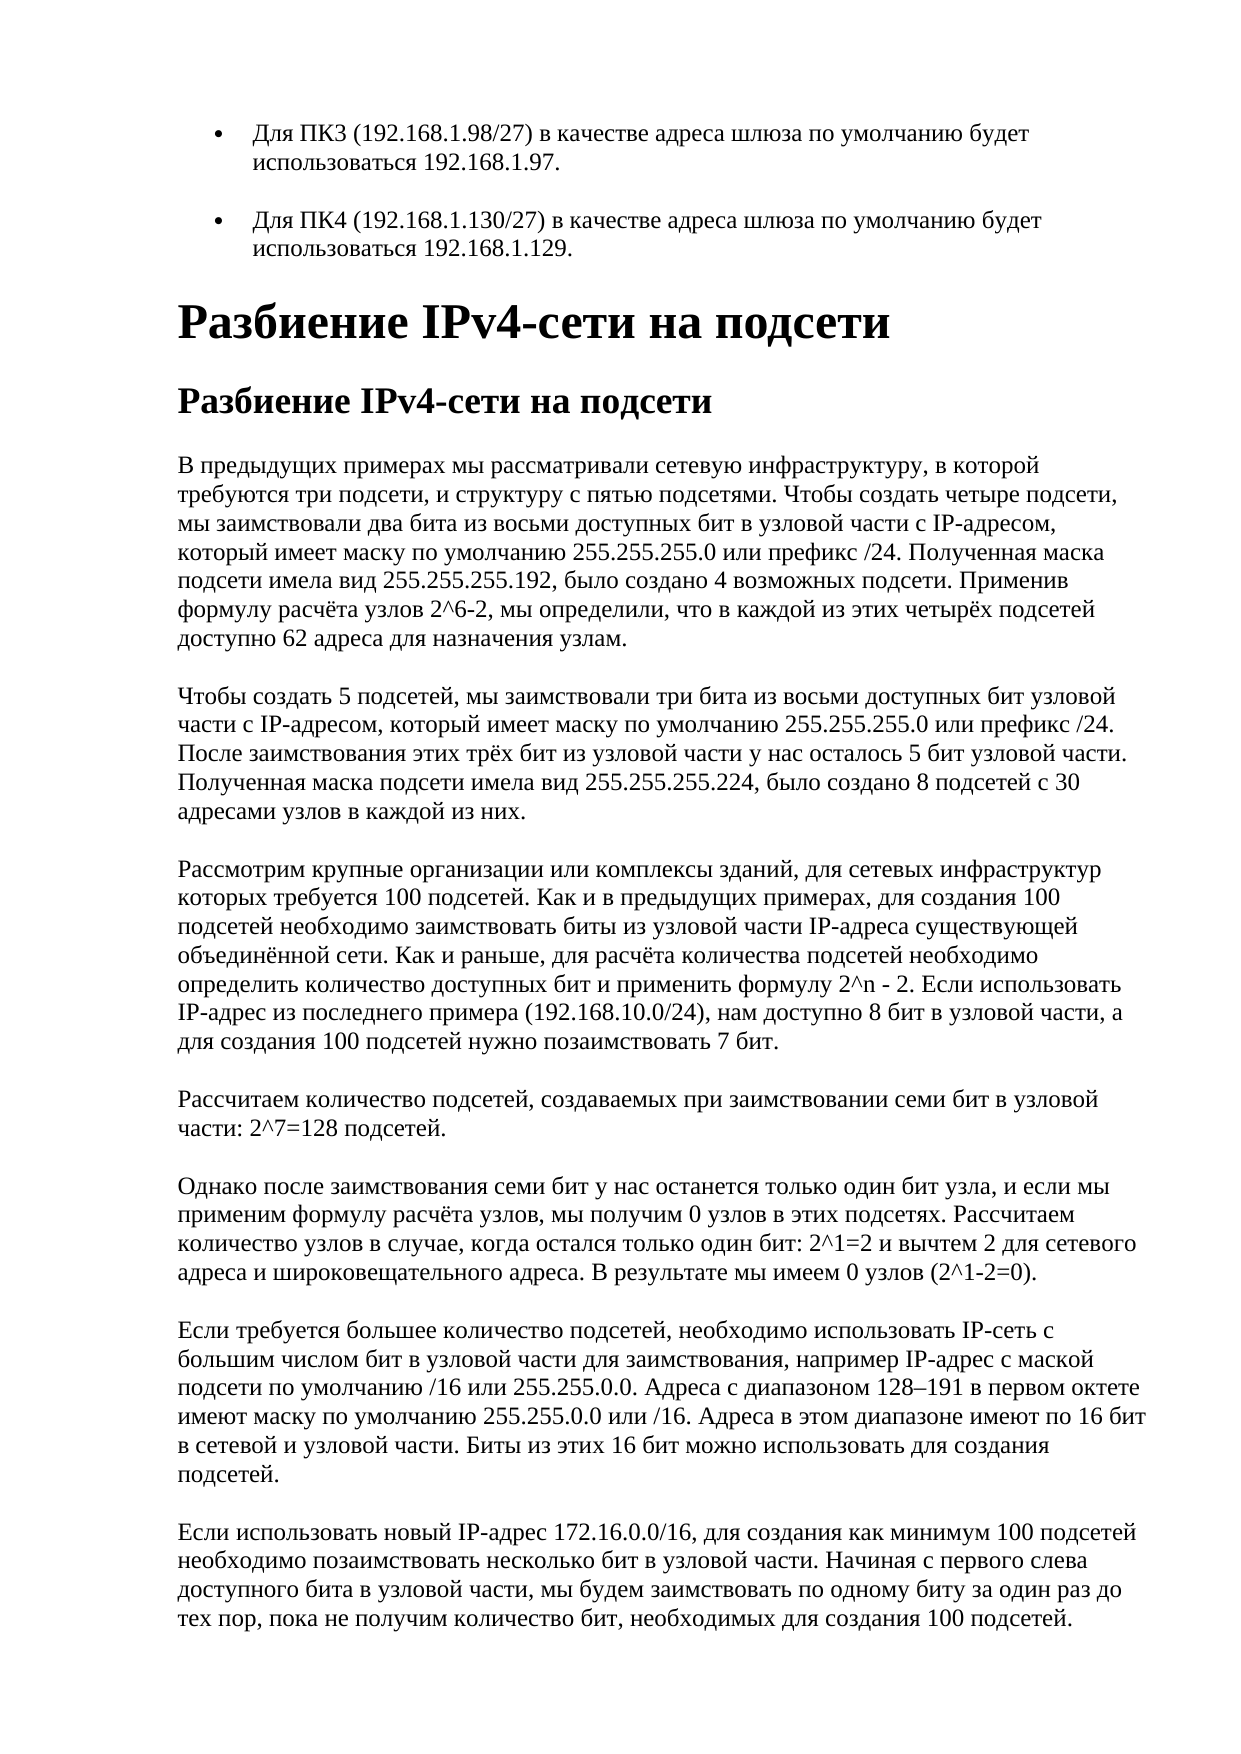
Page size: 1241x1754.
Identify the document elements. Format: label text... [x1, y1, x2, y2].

text Рассчитаем количество подсетей, создаваемых при заимствовании семи бит в узловой части: 2^7=128 подсетей. [177, 1084, 1152, 1142]
text Однако после заимствования семи бит у нас останется только один бит узла, и если мы применим формулу расчёта узлов, мы получим 0 узлов в этих подсетях. Рассчитаем количество узлов в случае, когда остался только один бит: 2^1=2 и вычтем 2 для сетевого адреса и широковещательного адреса. В результате мы имеем 0 узлов (2^1-2=0). [177, 1171, 1152, 1286]
text Рассмотрим крупные организации или комплексы зданий, для сетевых инфраструктур которых требуется 100 подсетей. Как и в предыдущих примерах, для создания 100 подсетей необходимо заимствовать биты из узловой части IP-адреса существующей объединённой сети. Как и раньше, для расчёта количества подсетей необходимо определить количество доступных бит и применить формулу 2^n - 2. Если использовать IP-адрес из последнего примера (192.168.10.0/24), нам доступно 8 бит в узловой части, а для создания 100 подсетей нужно позаимствовать 7 бит. [177, 854, 1152, 1055]
list Для ПК3 (192.168.1.98/27) в качестве адреса шлюза по умолчанию будет использоваться 192.168.1.97. [215, 118, 1152, 176]
subtitle Разбиение IPv4-сети на подсети [177, 378, 1152, 421]
text Если требуется большее количество подсетей, необходимо использовать IP-сеть с большим числом бит в узловой части для заимствования, например IP-адрес с маской подсети по умолчанию /16 или 255.255.0.0. Адреса с диапазоном 128–191 в первом октете имеют маску по умолчанию 255.255.0.0 или /16. Адреса в этом диапазоне имеют по 16 бит в сетевой и узловой части. Биты из этих 16 бит можно использовать для создания подсетей. [177, 1315, 1152, 1487]
subtitle Разбиение IPv4-сети на подсети [177, 291, 1152, 349]
text В предыдущих примерах мы рассматривали сетевую инфраструктуру, в которой требуются три подсети, и структуру с пятью подсетями. Чтобы создать четыре подсети, мы заимствовали два бита из восьми доступных бит в узловой части с IP-адресом, который имеет маску по умолчанию 255.255.255.0 или префикс /24. Полученная маска подсети имела вид 255.255.255.192, было создано 4 возможных подсети. Применив формулу расчёта узлов 2^6-2, мы определили, что в каждой из этих четырёх подсетей доступно 62 адреса для назначения узлам. [177, 450, 1152, 652]
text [177, 1517, 1152, 1632]
list Для ПК4 (192.168.1.130/27) в качестве адреса шлюза по умолчанию будет использоваться 192.168.1.129. [215, 205, 1152, 262]
text Чтобы создать 5 подсетей, мы заимствовали три бита из восьми доступных бит узловой части с IP-адресом, который имеет маску по умолчанию 255.255.255.0 или префикс /24. После заимствования этих трёх бит из узловой части у нас осталось 5 бит узловой части. Полученная маска подсети имела вид 255.255.255.224, было создано 8 подсетей с 30 адресами узлов в каждой из них. [177, 681, 1152, 824]
